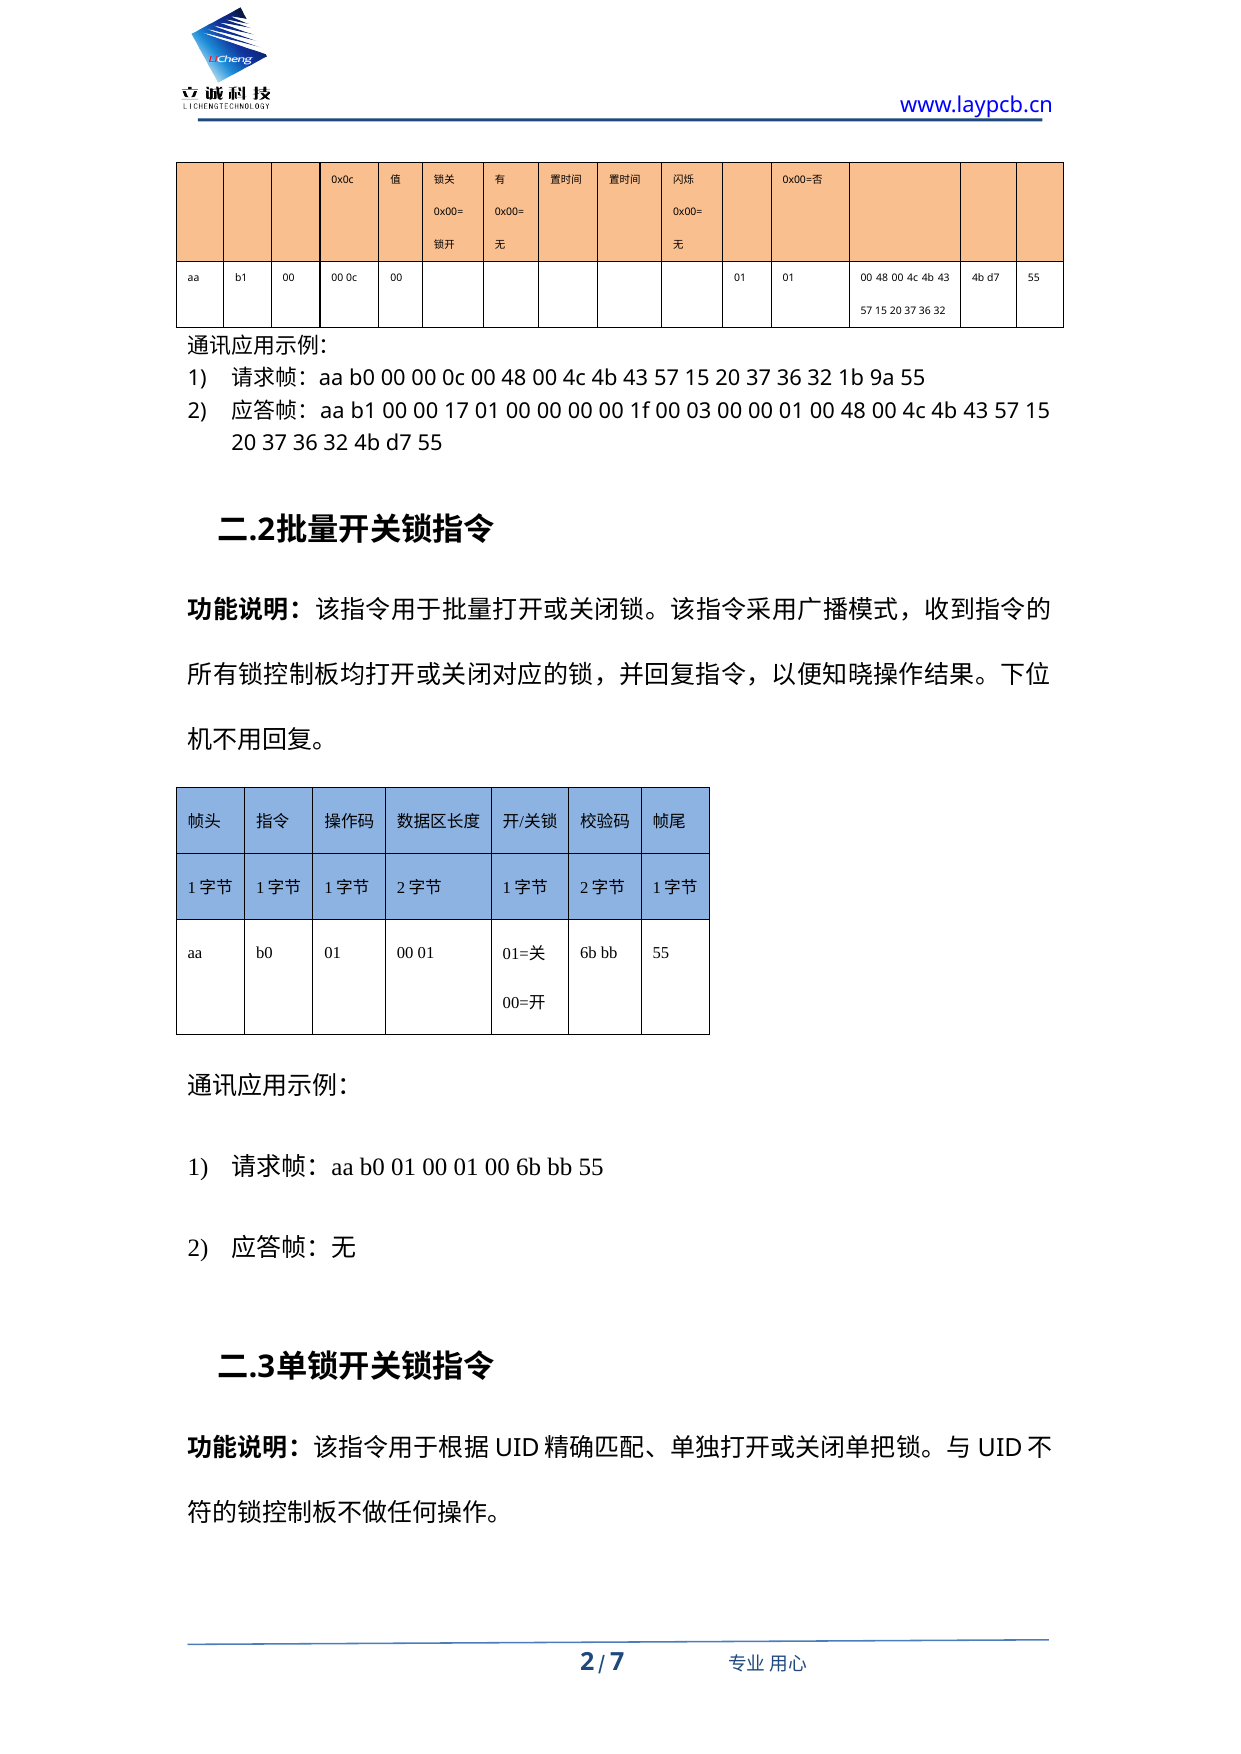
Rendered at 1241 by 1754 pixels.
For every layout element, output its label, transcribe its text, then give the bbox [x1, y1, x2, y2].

table_cell 地址值 [379, 163, 422, 261]
table_cell [539, 262, 597, 327]
table_cell 0x01=有 0x00=无 [484, 163, 538, 261]
table_cell UID [850, 163, 960, 261]
table_cell 6b bb [569, 920, 641, 1034]
subtitle 批量开关锁指令 [217, 494, 1031, 559]
table_cell [423, 262, 483, 327]
list 请求帧：aa b0 00 00 0c 00 48 00 4c 4b 43 57 15 20 37 36 32 1b 9a 55 [187, 360, 1053, 393]
table_cell 0xaa [177, 163, 223, 261]
table_cell [598, 262, 661, 327]
table_header 指令 [245, 788, 312, 853]
table_header 帧头 [177, 788, 244, 853]
table_cell 2字节 [569, 854, 641, 919]
table_cell 01 [723, 262, 771, 327]
table_cell 当前设置时间 [539, 163, 597, 261]
table_cell 00 01 [386, 920, 491, 1034]
text 通讯应用示例： [187, 1051, 1053, 1116]
table_cell [484, 262, 538, 327]
table_cell 55 [1017, 262, 1063, 327]
text 通讯应用示例： [187, 328, 1053, 360]
table_cell 1字节 [492, 854, 568, 919]
table_cell [961, 163, 1016, 261]
table_cell 0x01=锁关 0x00=锁开 [423, 163, 483, 261]
table_cell 00 0c [321, 262, 378, 327]
table_cell 1字节 [177, 854, 244, 919]
table_cell 1字节 [313, 854, 385, 919]
table_cell 01 [772, 262, 849, 327]
table_cell 0x00 [272, 163, 319, 261]
list 请求帧：aa b0 01 00 01 00 6b bb 55 [187, 1132, 1053, 1197]
table_cell 01=关 00=开 [492, 920, 568, 1034]
table_cell 当前设置时间 [598, 163, 661, 261]
table_cell 01 [313, 920, 385, 1034]
table_cell 0xb1 [224, 163, 271, 261]
table_header 校验码 [569, 788, 641, 853]
subtitle 单锁开关锁指令 [217, 1331, 1031, 1396]
table_cell 0x01=闪烁 0x00=无 [662, 163, 722, 261]
table_cell aa [177, 262, 223, 327]
table_cell 4b d7 [961, 262, 1016, 327]
table_cell 0x00 0x0c [321, 163, 378, 261]
table_cell [723, 163, 771, 261]
table_cell 1字节 [245, 854, 312, 919]
picture [181, 7, 270, 109]
table_cell 1字节 [642, 854, 709, 919]
list 应答帧：aa b1 00 00 17 01 00 00 00 00 1f 00 03 00 00 01 00 48 00 4c 4b 43 57 15 20 37 36 32 4b d7 55 [187, 393, 1053, 458]
table_header 操作码 [313, 788, 385, 853]
table_header 数据区长度 [386, 788, 491, 853]
text 功能说明：该指令用于根据UID精确匹配、单独打开或关闭单把锁。与UID不符的锁控制板不做任何操作。 [187, 1413, 1053, 1543]
table_header 开/关锁 [492, 788, 568, 853]
table_cell b0 [245, 920, 312, 1034]
table_cell 00 [379, 262, 422, 327]
text 功能说明：该指令用于批量打开或关闭锁。该指令采用广播模式，收到指令的所有锁控制板均打开或关闭对应的锁，并回复指令，以便知晓操作结果。下位机不用回复。 [187, 576, 1053, 771]
table_cell [1017, 163, 1063, 261]
table_cell 55 [642, 920, 709, 1034]
table_cell 2字节 [386, 854, 491, 919]
table_cell 0x01=是 0x00=否 [772, 163, 849, 261]
table_cell b1 [224, 262, 271, 327]
list 应答帧：无 [187, 1213, 1053, 1278]
table_cell aa [177, 920, 244, 1034]
table_cell 00 [272, 262, 319, 327]
table_header 帧尾 [642, 788, 709, 853]
table_cell [662, 262, 722, 327]
table_cell 00 48 00 4c 4b 43 57 15 20 37 36 32 [850, 262, 960, 327]
